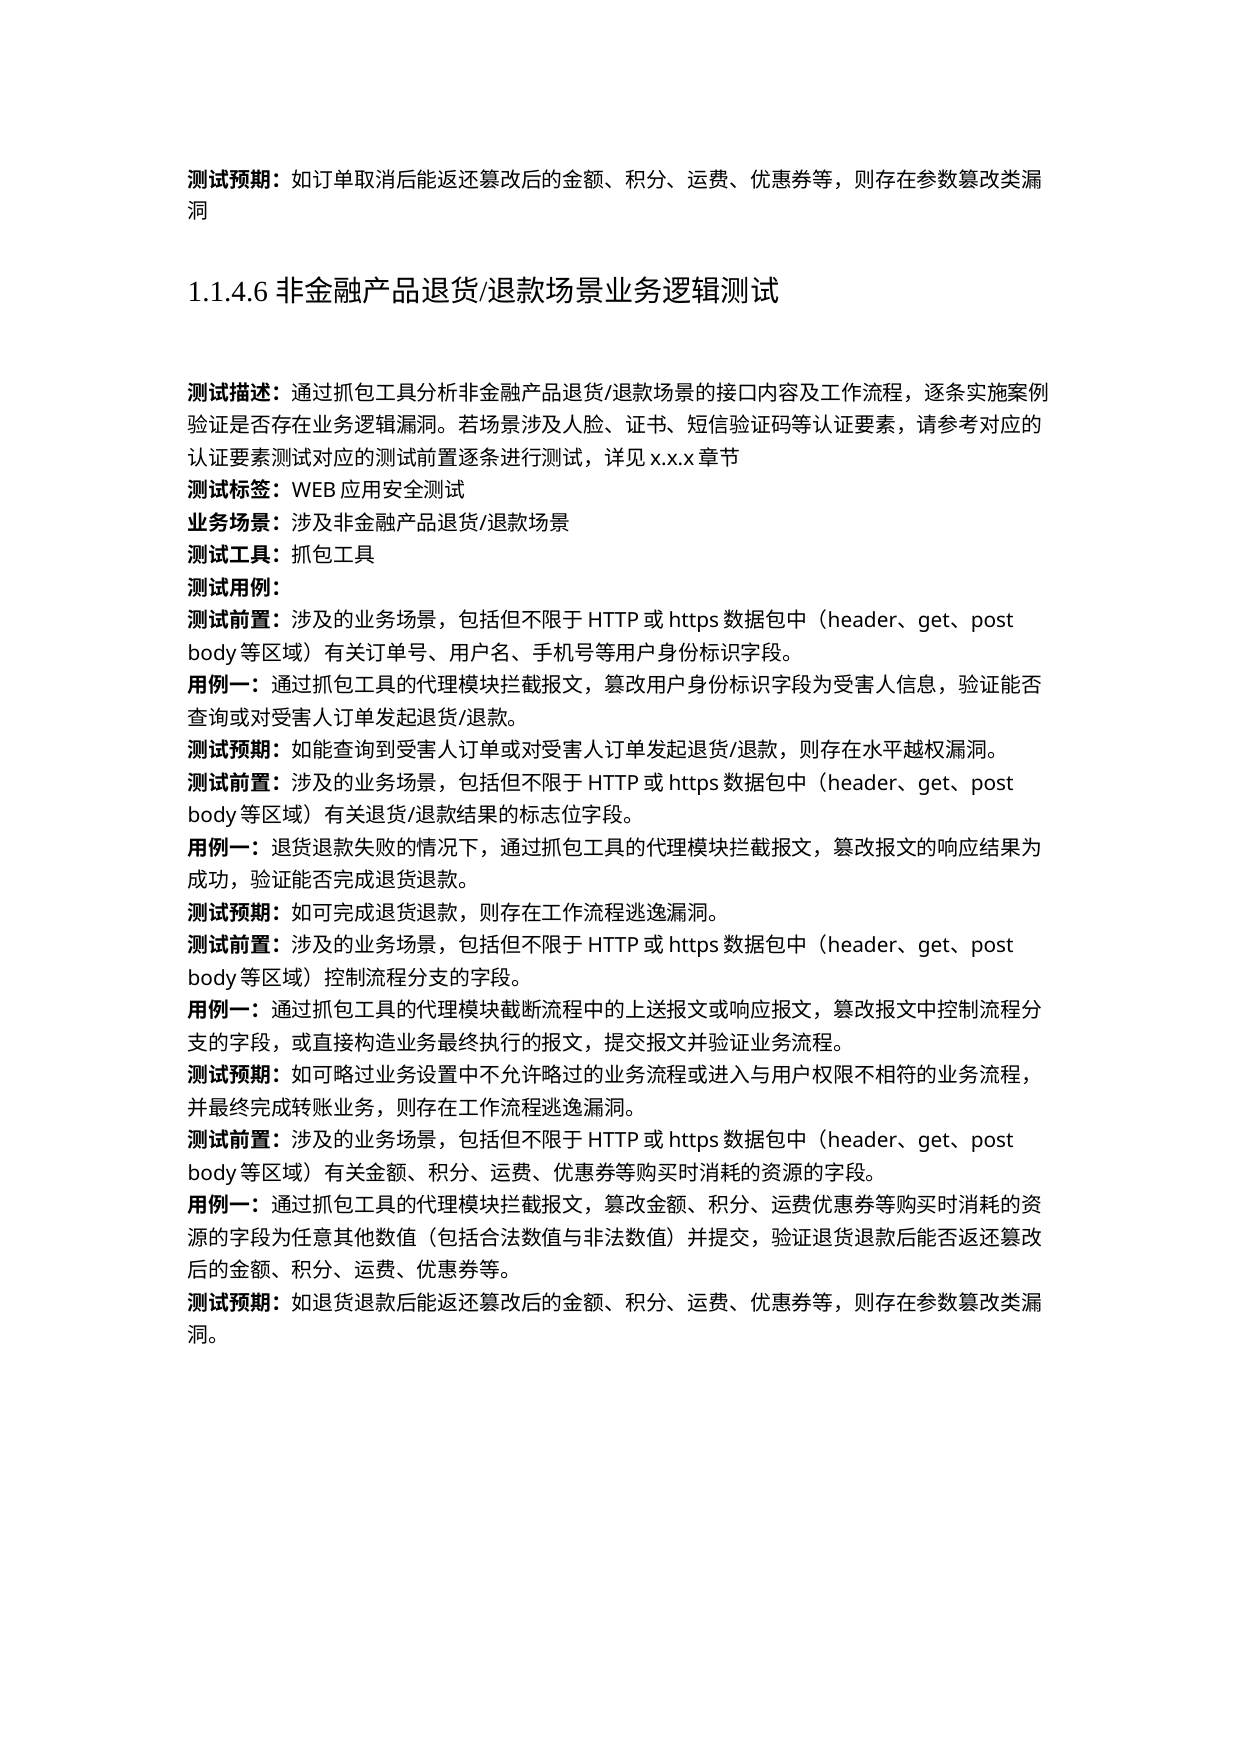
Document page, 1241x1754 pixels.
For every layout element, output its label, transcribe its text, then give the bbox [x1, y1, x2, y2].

text 测试标签：WEB应用安全测试 [187, 472, 1053, 505]
text 测试前置：涉及的业务场景，包括但不限于HTTP或https数据包中（header、get、post body等区域）控制流程分支的字段。 [187, 927, 1053, 992]
text 测试前置：涉及的业务场景，包括但不限于HTTP或https数据包中（header、get、post body等区域）有关金额、积分、运费、优惠券等购买时消耗的资源的字段。 [187, 1122, 1053, 1187]
text 测试预期：如可完成退货退款，则存在工作流程逃逸漏洞。 [187, 895, 1053, 927]
text 测试预期：如退货退款后能返还篡改后的金额、积分、运费、优惠券等，则存在参数篡改类漏洞。 [187, 1285, 1053, 1350]
text 测试预期：如订单取消后能返还篡改后的金额、积分、运费、优惠券等，则存在参数篡改类漏洞 [187, 162, 1053, 227]
text 用例一：通过抓包工具的代理模块拦截报文，篡改用户身份标识字段为受害人信息，验证能否查询或对受害人订单发起退货/退款。 [187, 667, 1053, 732]
text 测试前置：涉及的业务场景，包括但不限于HTTP或https数据包中（header、get、post body等区域）有关退货/退款结果的标志位字段。 [187, 765, 1053, 830]
text 业务场景：涉及非金融产品退货/退款场景 [187, 505, 1053, 537]
text 测试前置：涉及的业务场景，包括但不限于HTTP或https数据包中（header、get、post body等区域）有关订单号、用户名、手机号等用户身份标识字段。 [187, 602, 1053, 667]
text 测试用例： [187, 570, 1053, 602]
text 测试预期：如能查询到受害人订单或对受害人订单发起退货/退款，则存在水平越权漏洞。 [187, 732, 1053, 765]
subtitle 非金融产品退货/退款场景业务逻辑测试 [187, 256, 1053, 321]
text 测试工具：抓包工具 [187, 537, 1053, 570]
text 用例一：通过抓包工具的代理模块截断流程中的上送报文或响应报文，篡改报文中控制流程分支的字段，或直接构造业务最终执行的报文，提交报文并验证业务流程。 [187, 992, 1053, 1057]
text 测试描述：通过抓包工具分析非金融产品退货/退款场景的接口内容及工作流程，逐条实施案例验证是否存在业务逻辑漏洞。若场景涉及人脸、证书、短信验证码等认证要素，请参考对应的认证要素测试对应的测试前置逐条进行测试，详见x.x.x章节 [187, 375, 1053, 472]
text 用例一：退货退款失败的情况下，通过抓包工具的代理模块拦截报文，篡改报文的响应结果为成功，验证能否完成退货退款。 [187, 830, 1053, 895]
text 测试预期：如可略过业务设置中不允许略过的业务流程或进入与用户权限不相符的业务流程，并最终完成转账业务，则存在工作流程逃逸漏洞。 [187, 1057, 1053, 1122]
text 用例一：通过抓包工具的代理模块拦截报文，篡改金额、积分、运费优惠券等购买时消耗的资源的字段为任意其他数值（包括合法数值与非法数值）并提交，验证退货退款后能否返还篡改后的金额、积分、运费、优惠券等。 [187, 1187, 1053, 1285]
